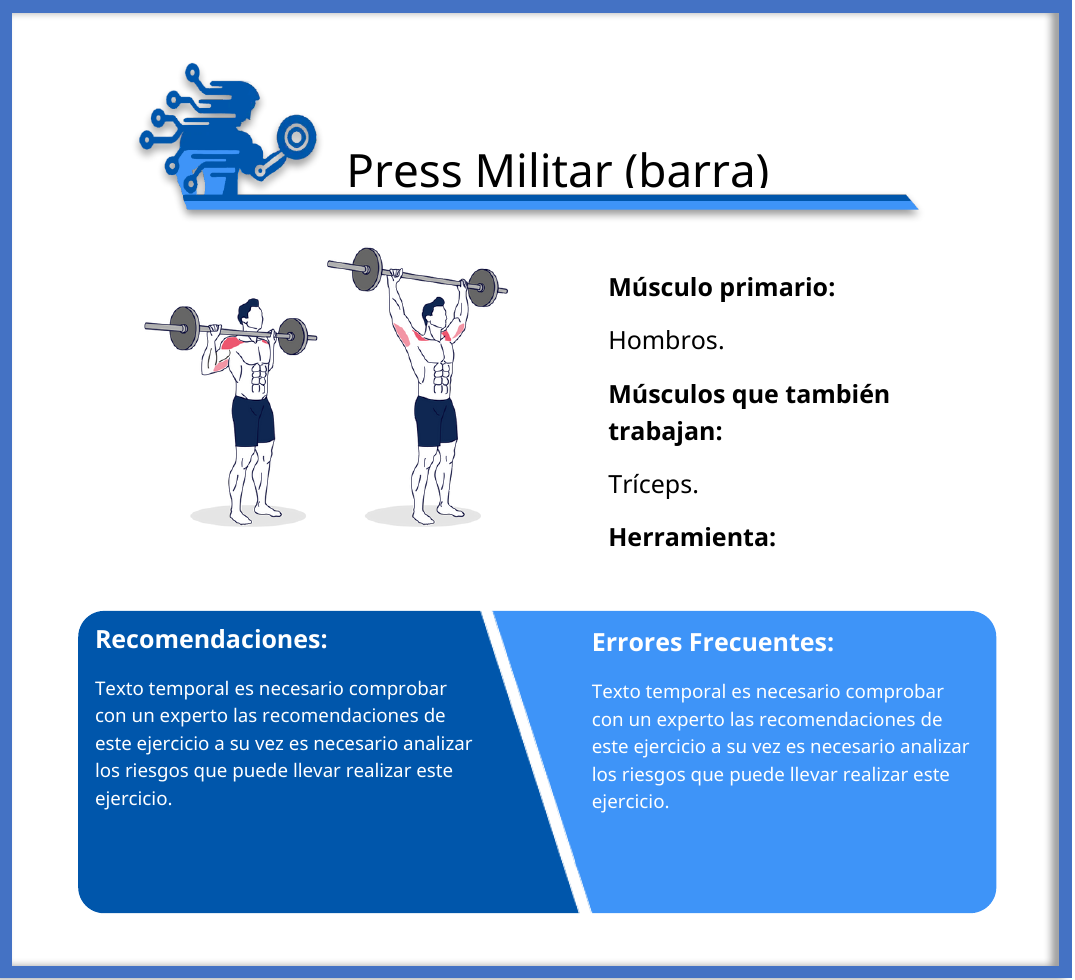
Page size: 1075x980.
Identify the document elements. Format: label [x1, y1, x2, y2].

picture [78, 32, 997, 914]
